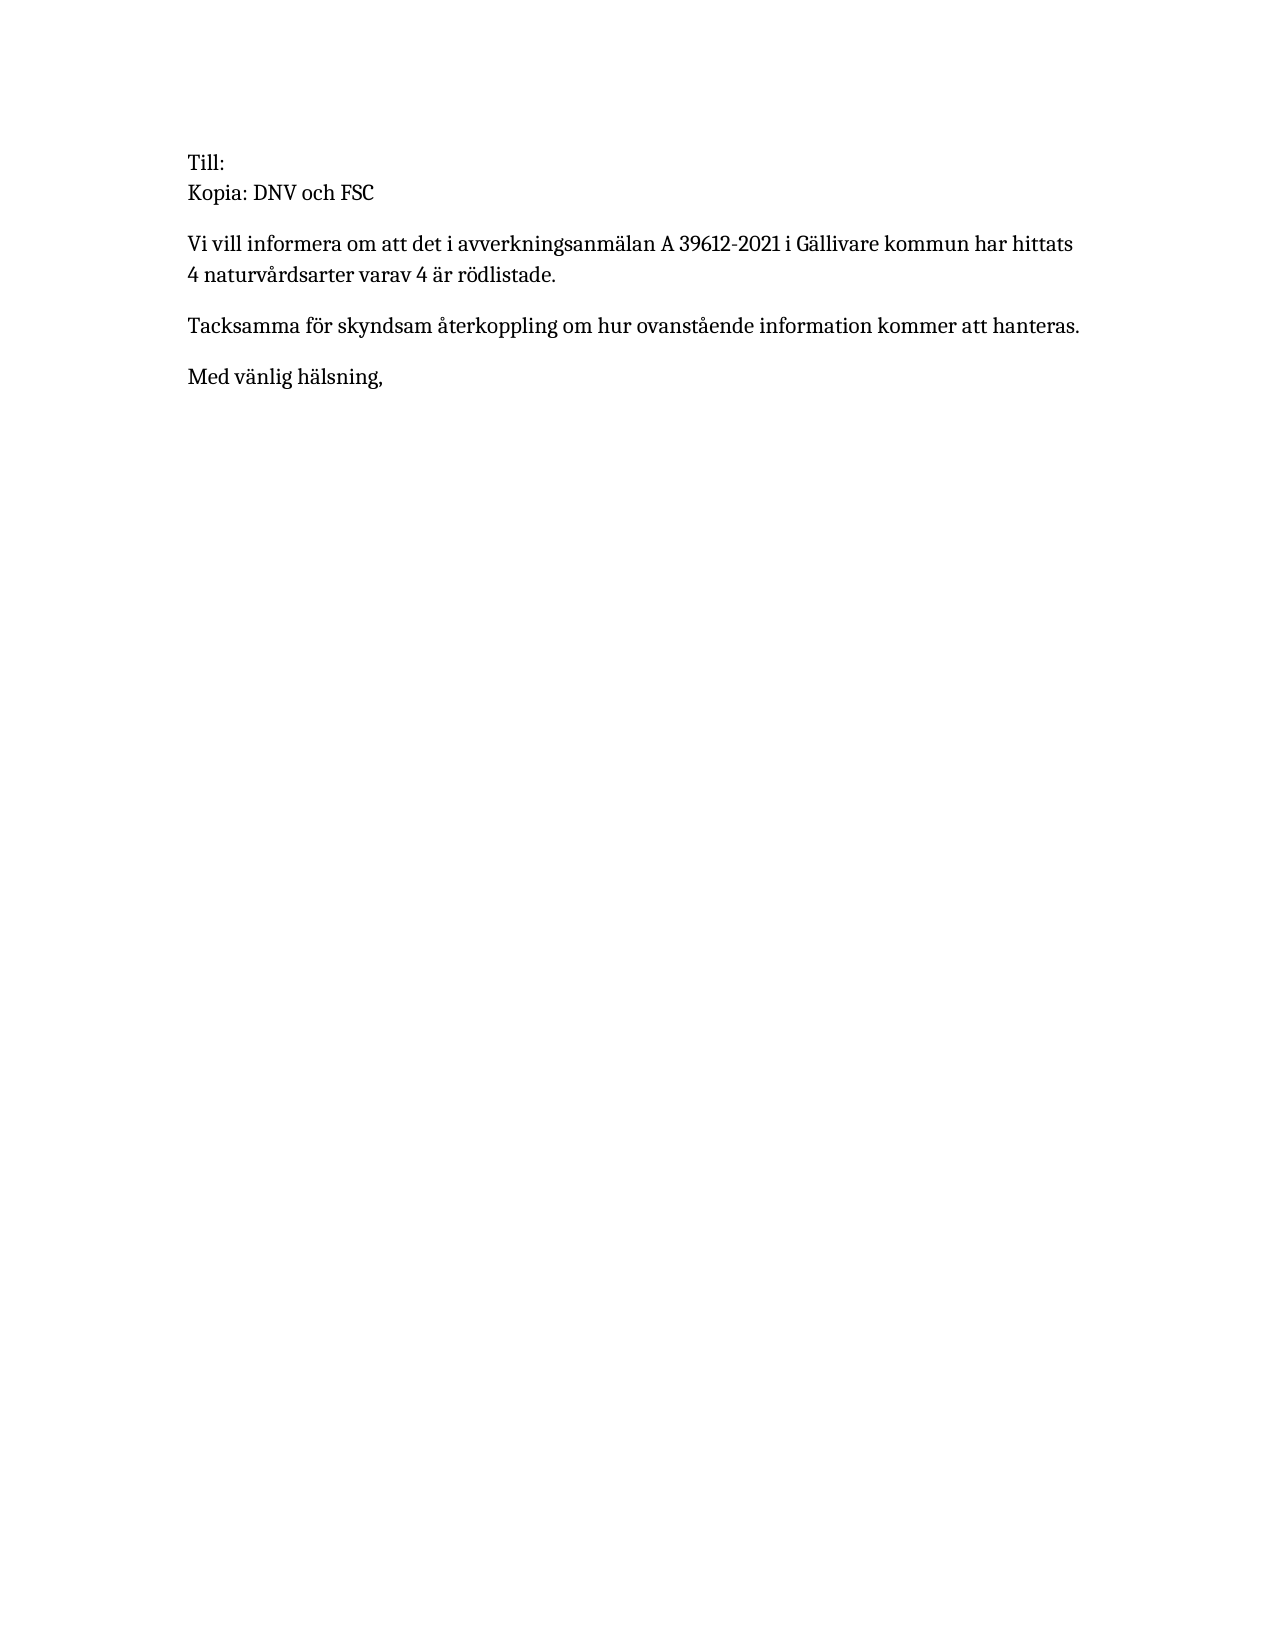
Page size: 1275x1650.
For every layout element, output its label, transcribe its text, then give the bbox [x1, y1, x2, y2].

text Med vänlig hälsning, [187, 363, 1087, 420]
text Vi vill informera om att det i avverkningsanmälan A 39612-2021 i Gällivare kommun har hittats 4 naturvårdsarter varav 4 är rödlistade. [187, 231, 1087, 288]
text Till: Kopia: DNV och FSC [187, 150, 1087, 207]
text Tacksamma för skyndsam återkoppling om hur ovanstående information kommer att hanteras. [187, 312, 1087, 339]
